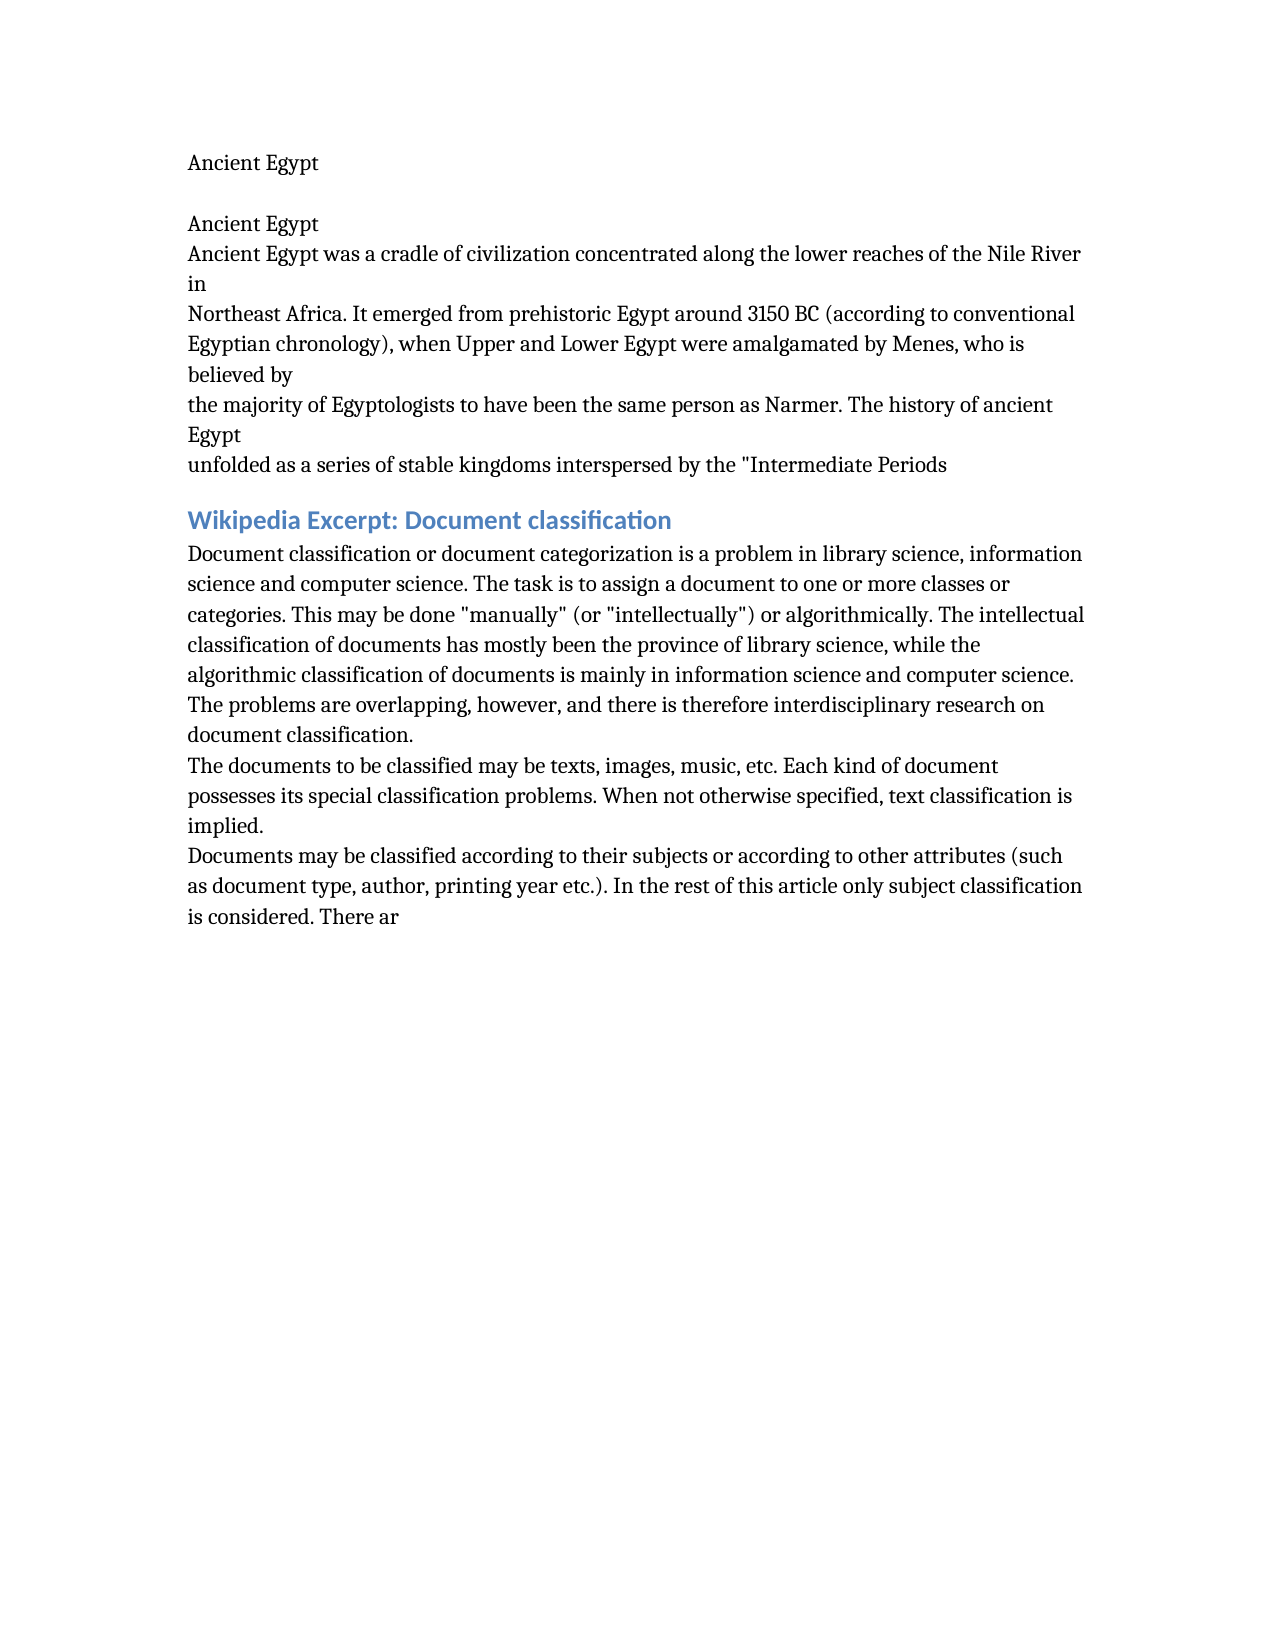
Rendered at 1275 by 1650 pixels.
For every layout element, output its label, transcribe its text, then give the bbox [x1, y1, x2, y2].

text Document classification or document categorization is a problem in library science, information science and computer science. The task is to assign a document to one or more classes or categories. This may be done "manually" (or "intellectually") or algorithmically. The intellectual classification of documents has mostly been the province of library science, while the algorithmic classification of documents is mainly in information science and computer science. The problems are overlapping, however, and there is therefore interdisciplinary research on document classification. The documents to be classified may be texts, images, music, etc. Each kind of document possesses its special classification problems. When not otherwise specified, text classification is implied. Documents may be classified according to their subjects or according to other attributes (such as document type, author, printing year etc.). In the rest of this article only subject classification is considered. There ar [187, 541, 1087, 930]
subtitle Wikipedia Excerpt: Document classification [187, 503, 1087, 536]
text Ancient Egypt Ancient Egypt Ancient Egypt was a cradle of civilization concentrated along the lower reaches of the Nile River in Northeast Africa. It emerged from prehistoric Egypt around 3150 BC (according to conventional Egyptian chronology), when Upper and Lower Egypt were amalgamated by Menes, who is believed by the majority of Egyptologists to have been the same person as Narmer. The history of ancient Egypt unfolded as a series of stable kingdoms interspersed by the "Intermediate Periods [187, 150, 1087, 478]
